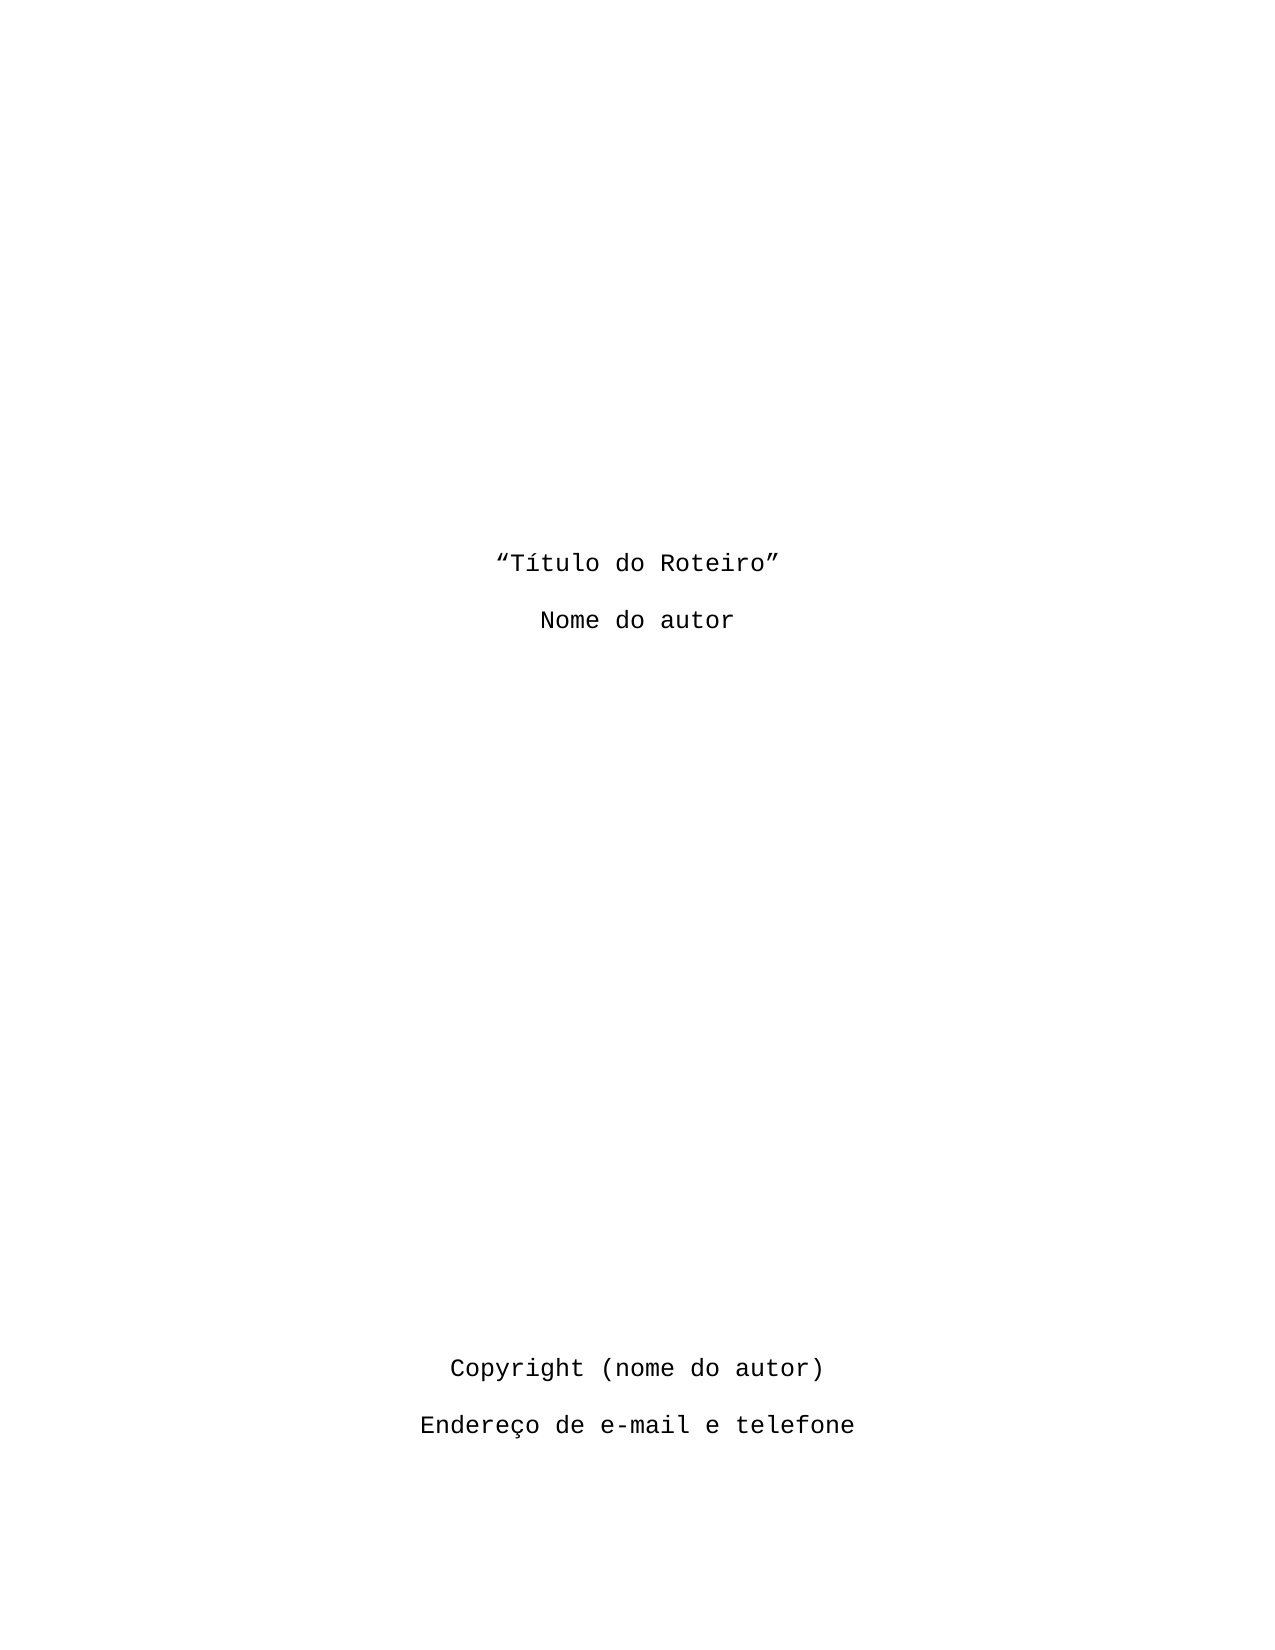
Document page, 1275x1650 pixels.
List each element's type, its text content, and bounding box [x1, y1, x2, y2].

text Endereço de e-mail e telefone [177, 1413, 1098, 1441]
text “Título do Roteiro” [177, 550, 1098, 578]
text Copyright (nome do autor) [177, 1355, 1098, 1383]
text Nome do autor [177, 608, 1098, 636]
